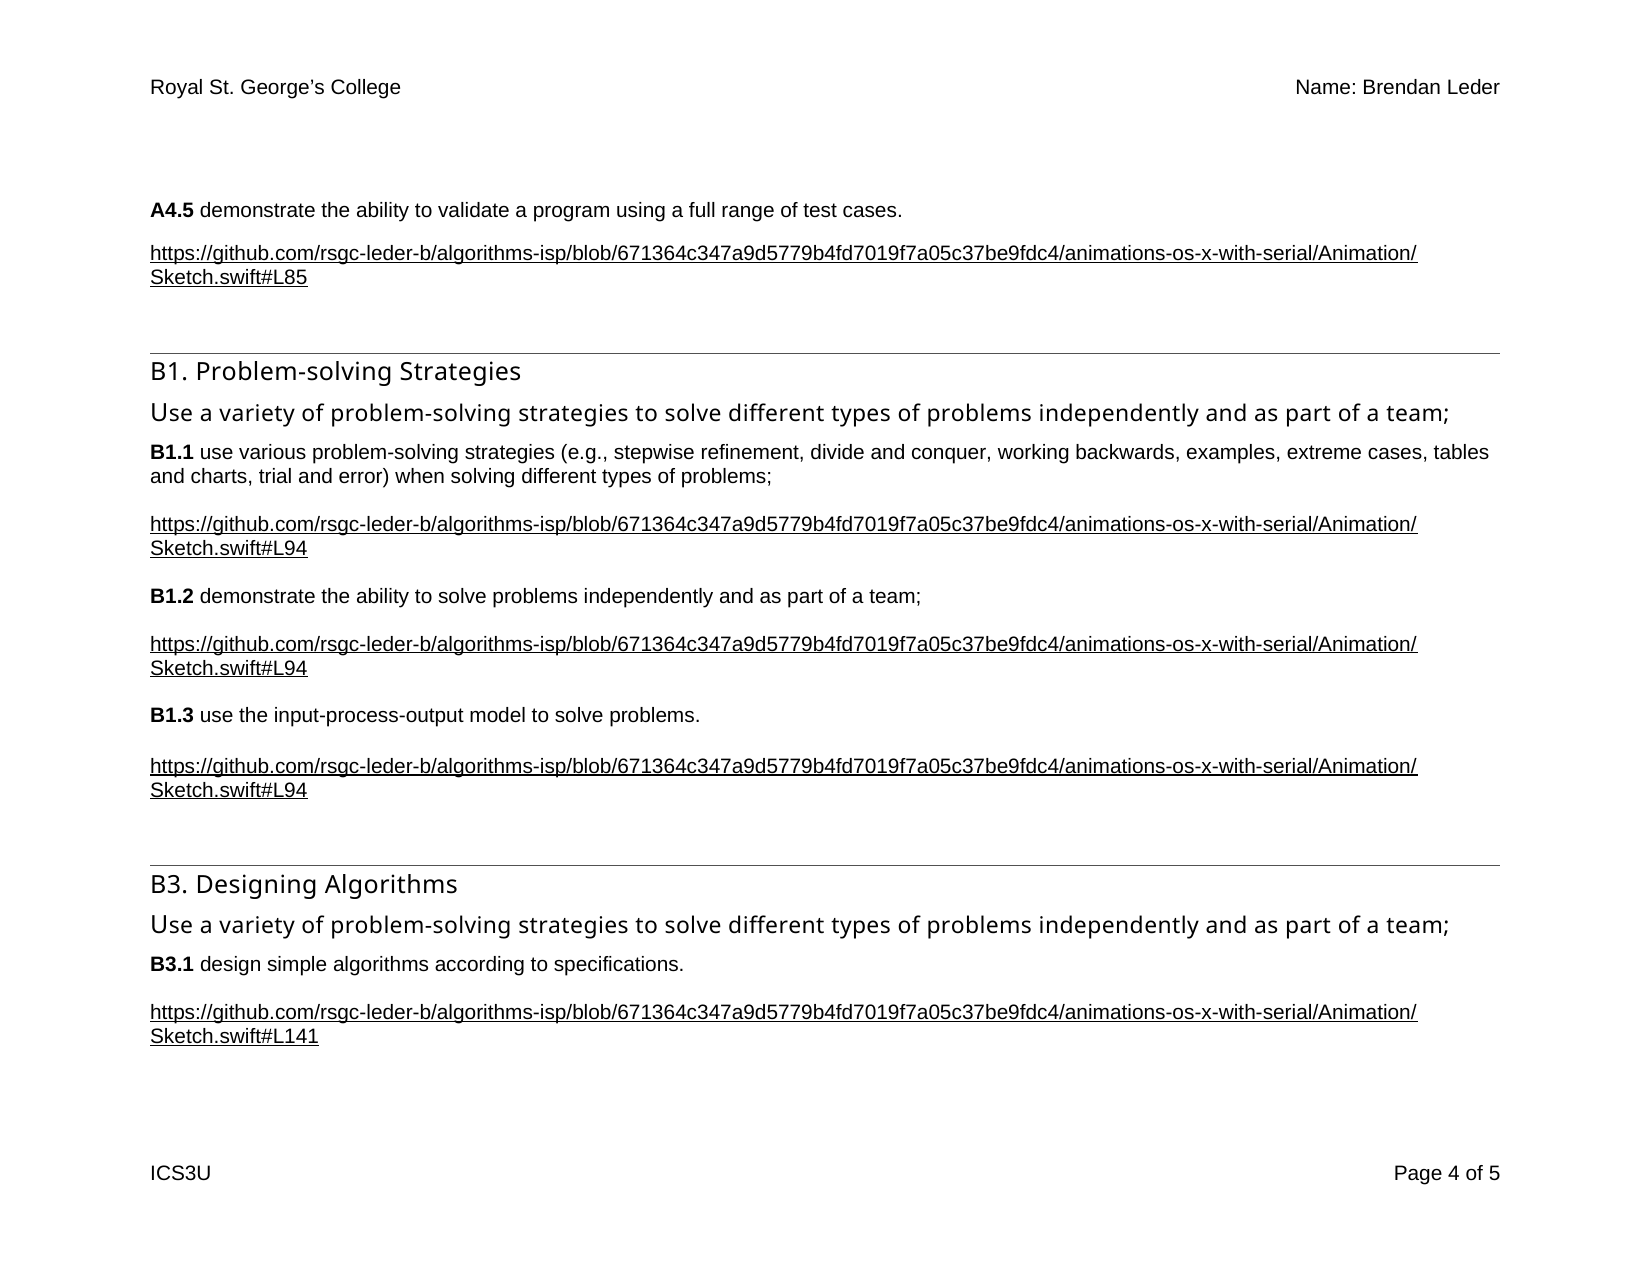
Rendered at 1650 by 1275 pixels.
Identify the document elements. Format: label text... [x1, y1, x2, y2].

subtitle B3. Designing Algorithms Use a variety of problem-solving strategies to solve different types of problems independently and as part of a team; [150, 866, 1500, 941]
text B1.2 demonstrate the ability to solve problems independently and as part of a team; [150, 583, 1500, 607]
subtitle B1. Problem-solving Strategies Use a variety of problem-solving strategies to solve different types of problems independently and as part of a team; [150, 354, 1500, 429]
text https://github.com/rsgc-leder-b/algorithms-isp/blob/671364c347a9d5779b4fd7019f7a05c37be9fdc4/animations-os-x-with-serial/Animation/Sketch.swift#L94 [150, 753, 1500, 801]
text https://github.com/rsgc-leder-b/algorithms-isp/blob/671364c347a9d5779b4fd7019f7a05c37be9fdc4/animations-os-x-with-serial/Animation/Sketch.swift#L94 [150, 512, 1500, 559]
text https://github.com/rsgc-leder-b/algorithms-isp/blob/671364c347a9d5779b4fd7019f7a05c37be9fdc4/animations-os-x-with-serial/Animation/Sketch.swift#L85 [150, 241, 1500, 289]
text A4.5 demonstrate the ability to validate a program using a full range of test cases. [150, 198, 1500, 222]
text https://github.com/rsgc-leder-b/algorithms-isp/blob/671364c347a9d5779b4fd7019f7a05c37be9fdc4/animations-os-x-with-serial/Animation/Sketch.swift#L94 [150, 631, 1500, 679]
text https://github.com/rsgc-leder-b/algorithms-isp/blob/671364c347a9d5779b4fd7019f7a05c37be9fdc4/animations-os-x-with-serial/Animation/Sketch.swift#L141 [150, 1000, 1500, 1048]
text B1.1 use various problem-solving strategies (e.g., stepwise refinement, divide and conquer, working backwards, examples, extreme cases, tables and charts, trial and error) when solving different types of problems; [150, 440, 1500, 488]
text B3.1 design simple algorithms according to specifications. [150, 952, 1500, 976]
text B1.3 use the input-process-output model to solve problems. [150, 703, 1500, 727]
